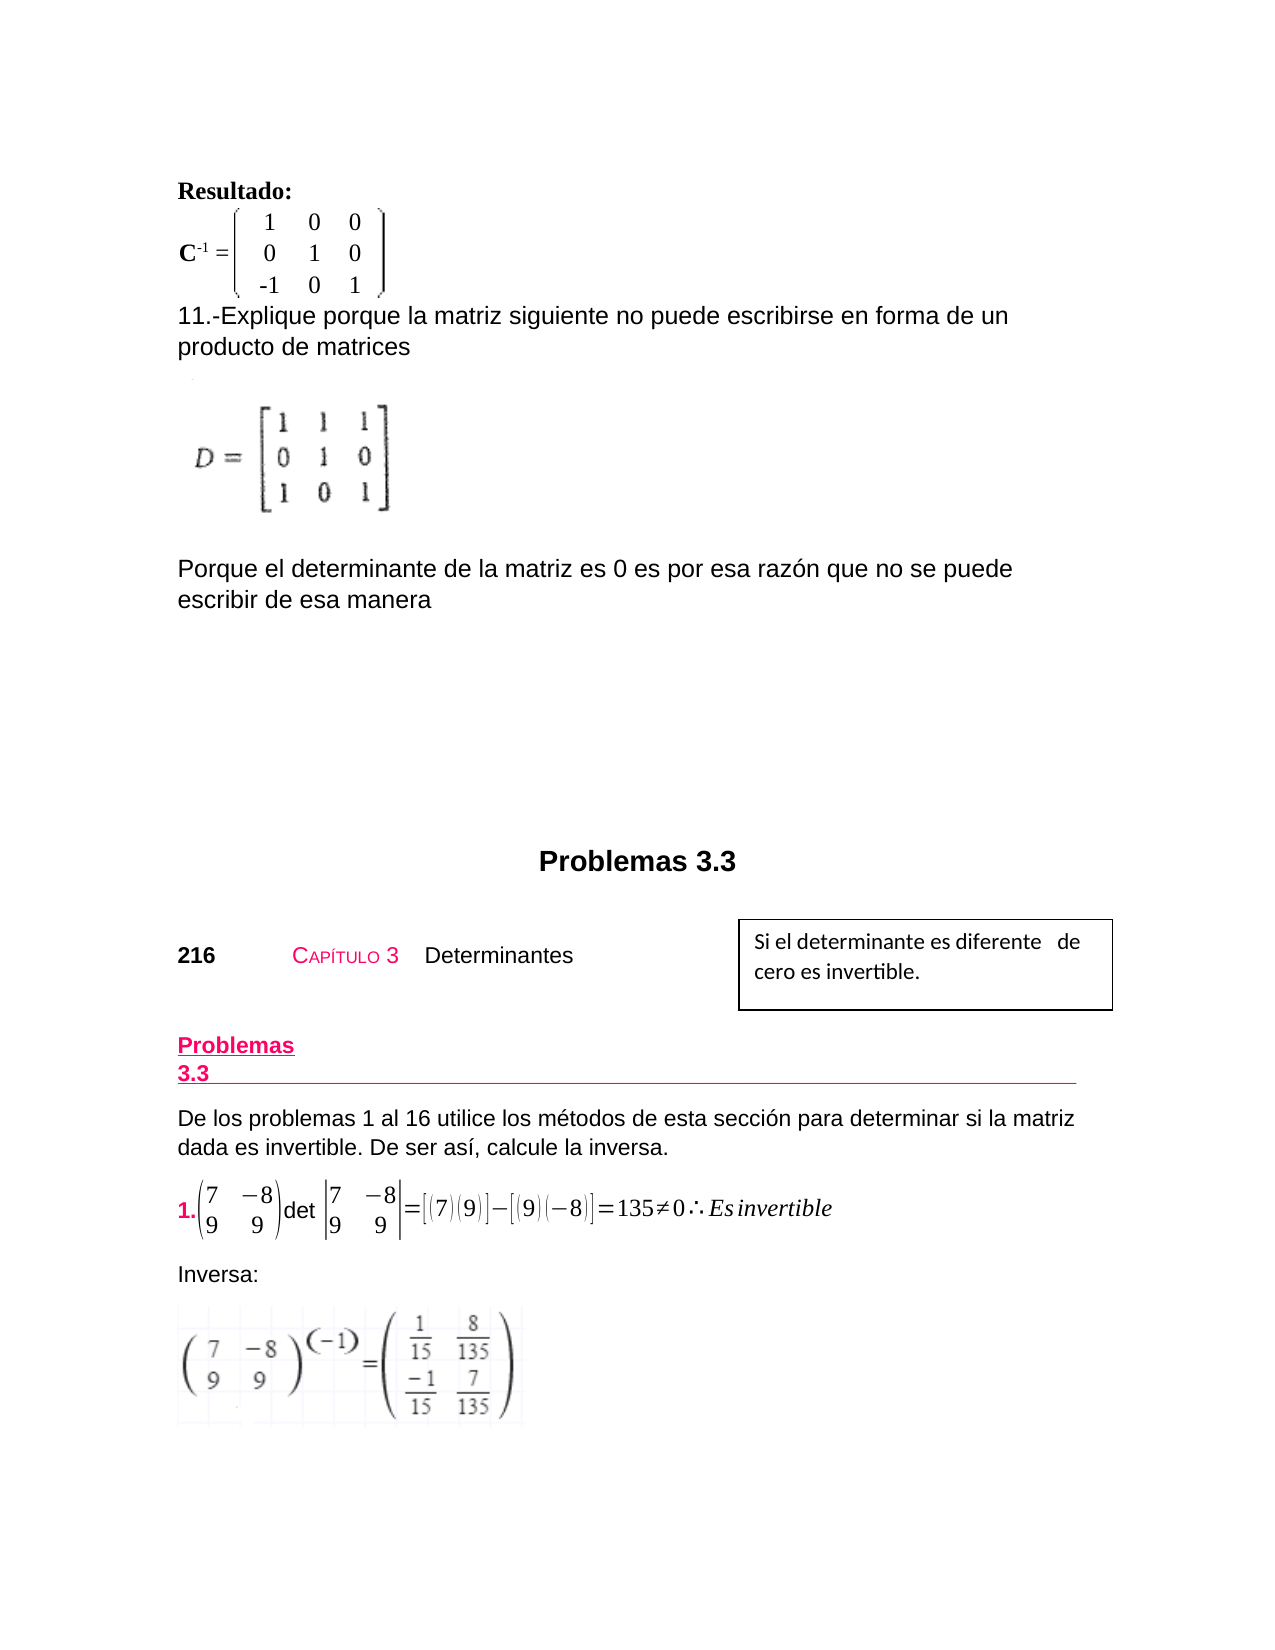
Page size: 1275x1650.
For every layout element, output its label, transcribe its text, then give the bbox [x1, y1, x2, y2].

text Resultado: [177, 148, 1098, 205]
text Inversa: [177, 1261, 1098, 1287]
text 216 CAPÍTULO 3 Determinantes [177, 942, 738, 968]
table_header 0 [335, 205, 375, 237]
text Porque el determinante de la matriz es 0 es por esa razón que no se puede escribir de esa manera [177, 554, 1098, 613]
picture [177, 1306, 526, 1427]
table_header [233, 205, 245, 301]
picture [177, 379, 399, 535]
table_header [375, 205, 388, 301]
table_cell 0 [245, 237, 294, 269]
table_cell 1 [335, 269, 375, 301]
text 1.det [177, 1179, 1098, 1242]
picture [234, 208, 242, 298]
text 11.-Explique porque la matriz siguiente no puede escribirse en forma de un producto de matrices [177, 301, 1098, 361]
table_cell -1 [245, 269, 294, 301]
text Problemas 3.3____________________________________________________________________ [177, 1032, 1098, 1087]
table_cell 0 [335, 237, 375, 269]
text De los problemas 1 al 16 utilice los métodos de esta sección para determinar si la matriz dada es invertible. De ser así, calcule la inversa. [177, 1105, 1098, 1160]
table_header 1 [245, 205, 294, 237]
text Problemas 3.3 [177, 844, 1098, 877]
picture [376, 208, 385, 298]
table_cell 1 [294, 237, 335, 269]
table_cell 0 [294, 269, 335, 301]
table_header C-1 = [177, 205, 232, 301]
table_header 0 [294, 205, 335, 237]
